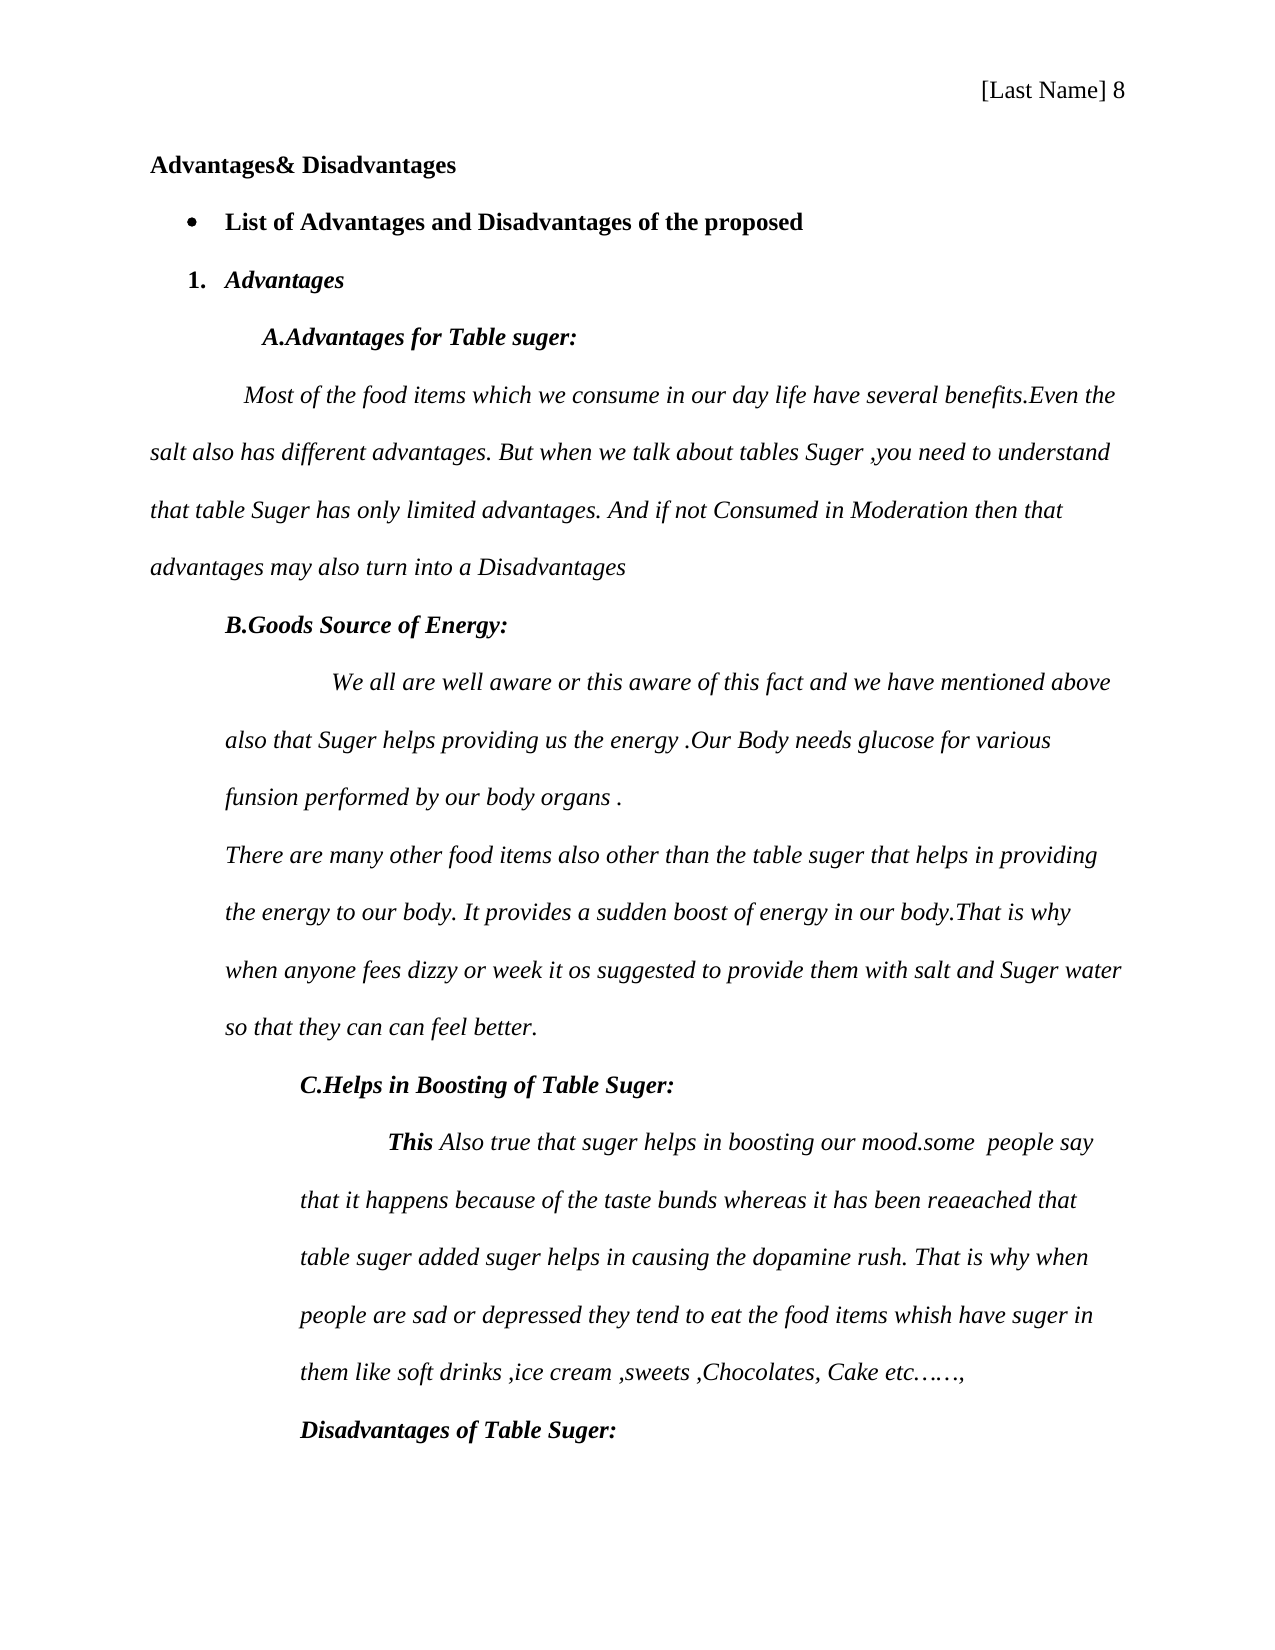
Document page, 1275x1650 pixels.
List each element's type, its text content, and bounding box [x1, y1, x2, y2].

text We all are well aware or this aware of this fact and we have mentioned above also that Suger helps providing us the energy .Our Body needs glucose for various funsion performed by our body organs . [225, 667, 1125, 811]
text C.Helps in Boosting of Table Suger: [300, 1070, 1125, 1099]
text Most of the food items which we consume in our day life have several benefits.Even the salt also has different advantages. But when we talk about tables Suger ,you need to understand that table Suger has only limited advantages. And if not Consumed in Moderation then that advantages may also turn into a Disadvantages [150, 380, 1125, 581]
text This Also true that suger helps in boosting our mood.some people say that it happens because of the taste bunds whereas it has been reaeached that table suger added suger helps in causing the dopamine rush. That is why when people are sad or depressed they tend to eat the food items whish have suger in them like soft drinks ,ice cream ,sweets ,Chocolates, Cake etc……, [300, 1127, 1125, 1386]
list List of Advantages and Disadvantages of the proposed [187, 207, 1125, 236]
list Advantages [187, 265, 1125, 294]
text A.Advantages for Table suger: [262, 322, 1125, 351]
text There are many other food items also other than the table suger that helps in providing the energy to our body. It provides a sudden boost of energy in our body.That is why when anyone fees dizzy or week it os suggested to provide them with salt and Suger water so that they can can feel better. [225, 840, 1125, 1041]
text B.Goods Source of Energy: [225, 610, 1125, 639]
text Disadvantages of Table Suger: [300, 1415, 1125, 1444]
text Advantages& Disadvantages [150, 150, 1125, 179]
